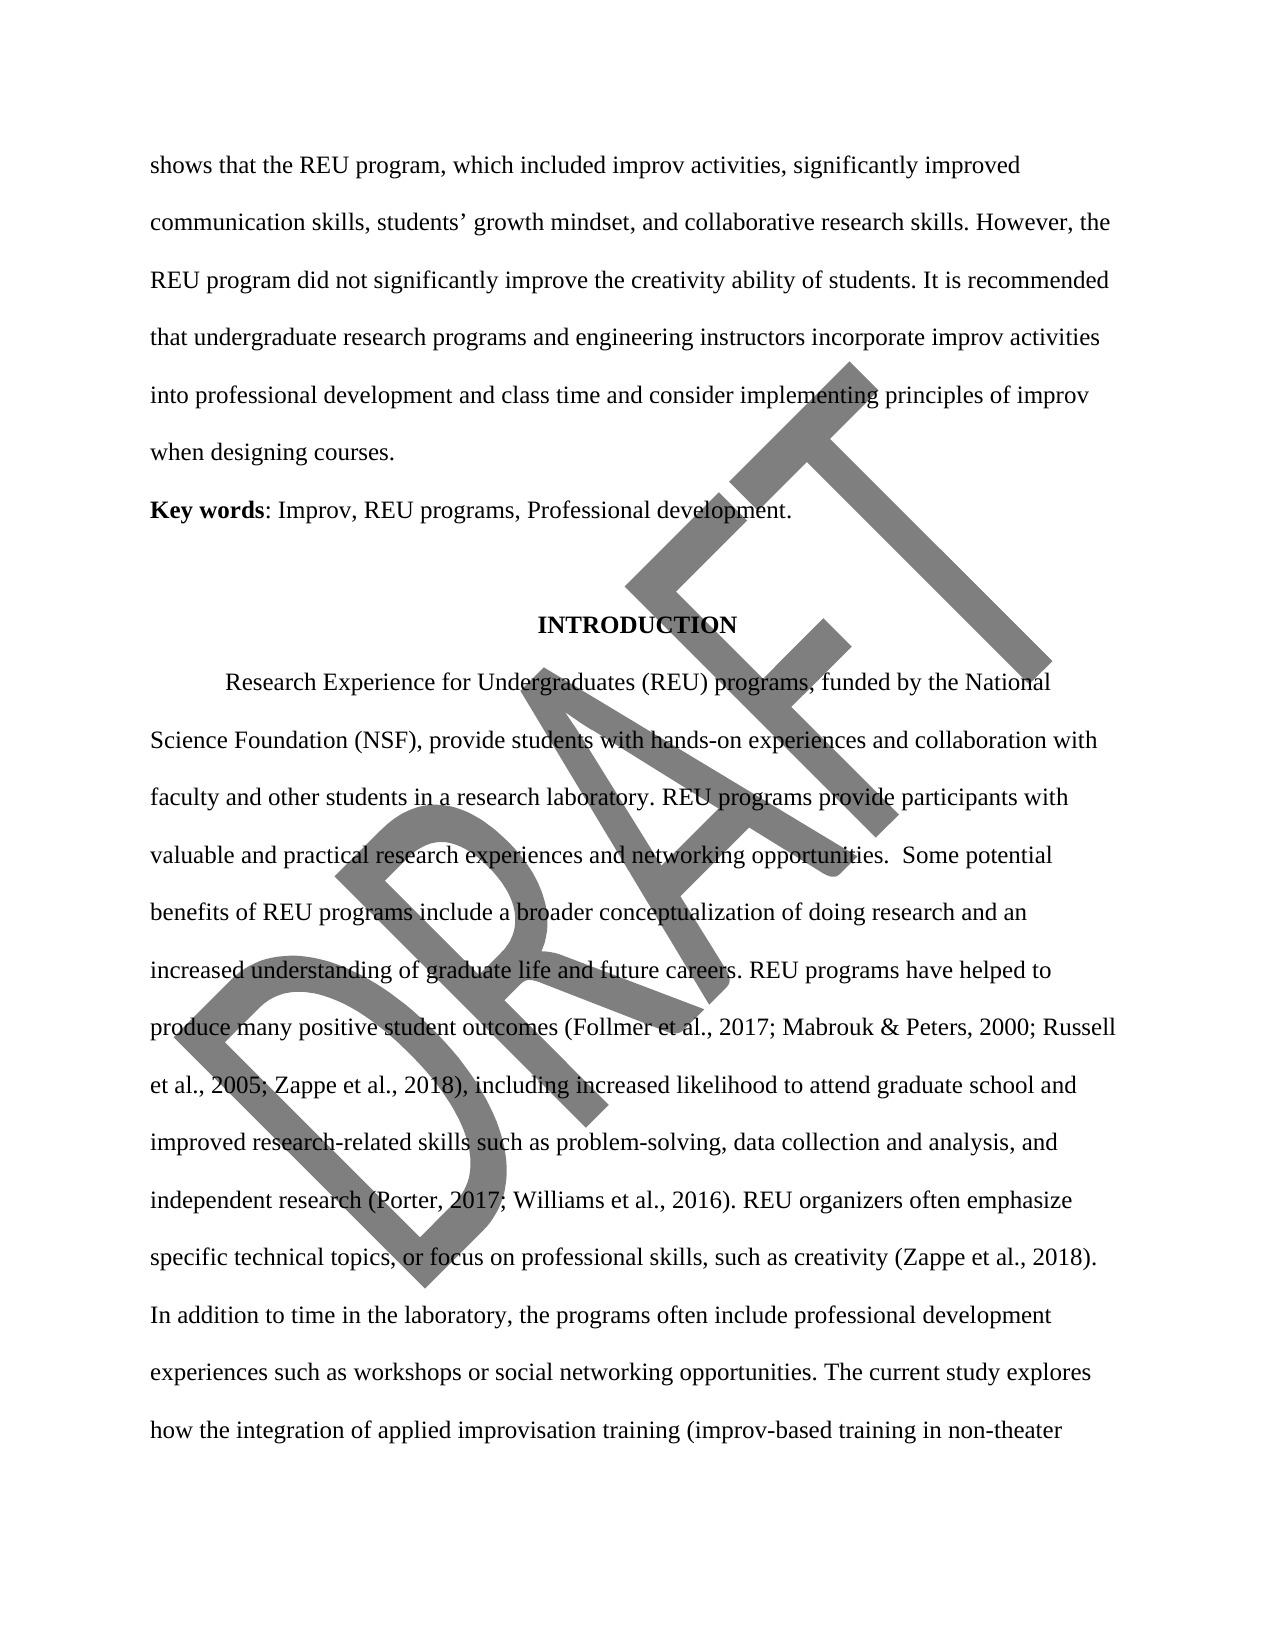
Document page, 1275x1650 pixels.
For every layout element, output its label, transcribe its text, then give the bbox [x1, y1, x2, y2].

text INTRODUCTION [150, 610, 1125, 639]
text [150, 150, 1125, 466]
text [150, 667, 1125, 1444]
text Key words: Improv, REU programs, Professional development. [150, 495, 1125, 524]
